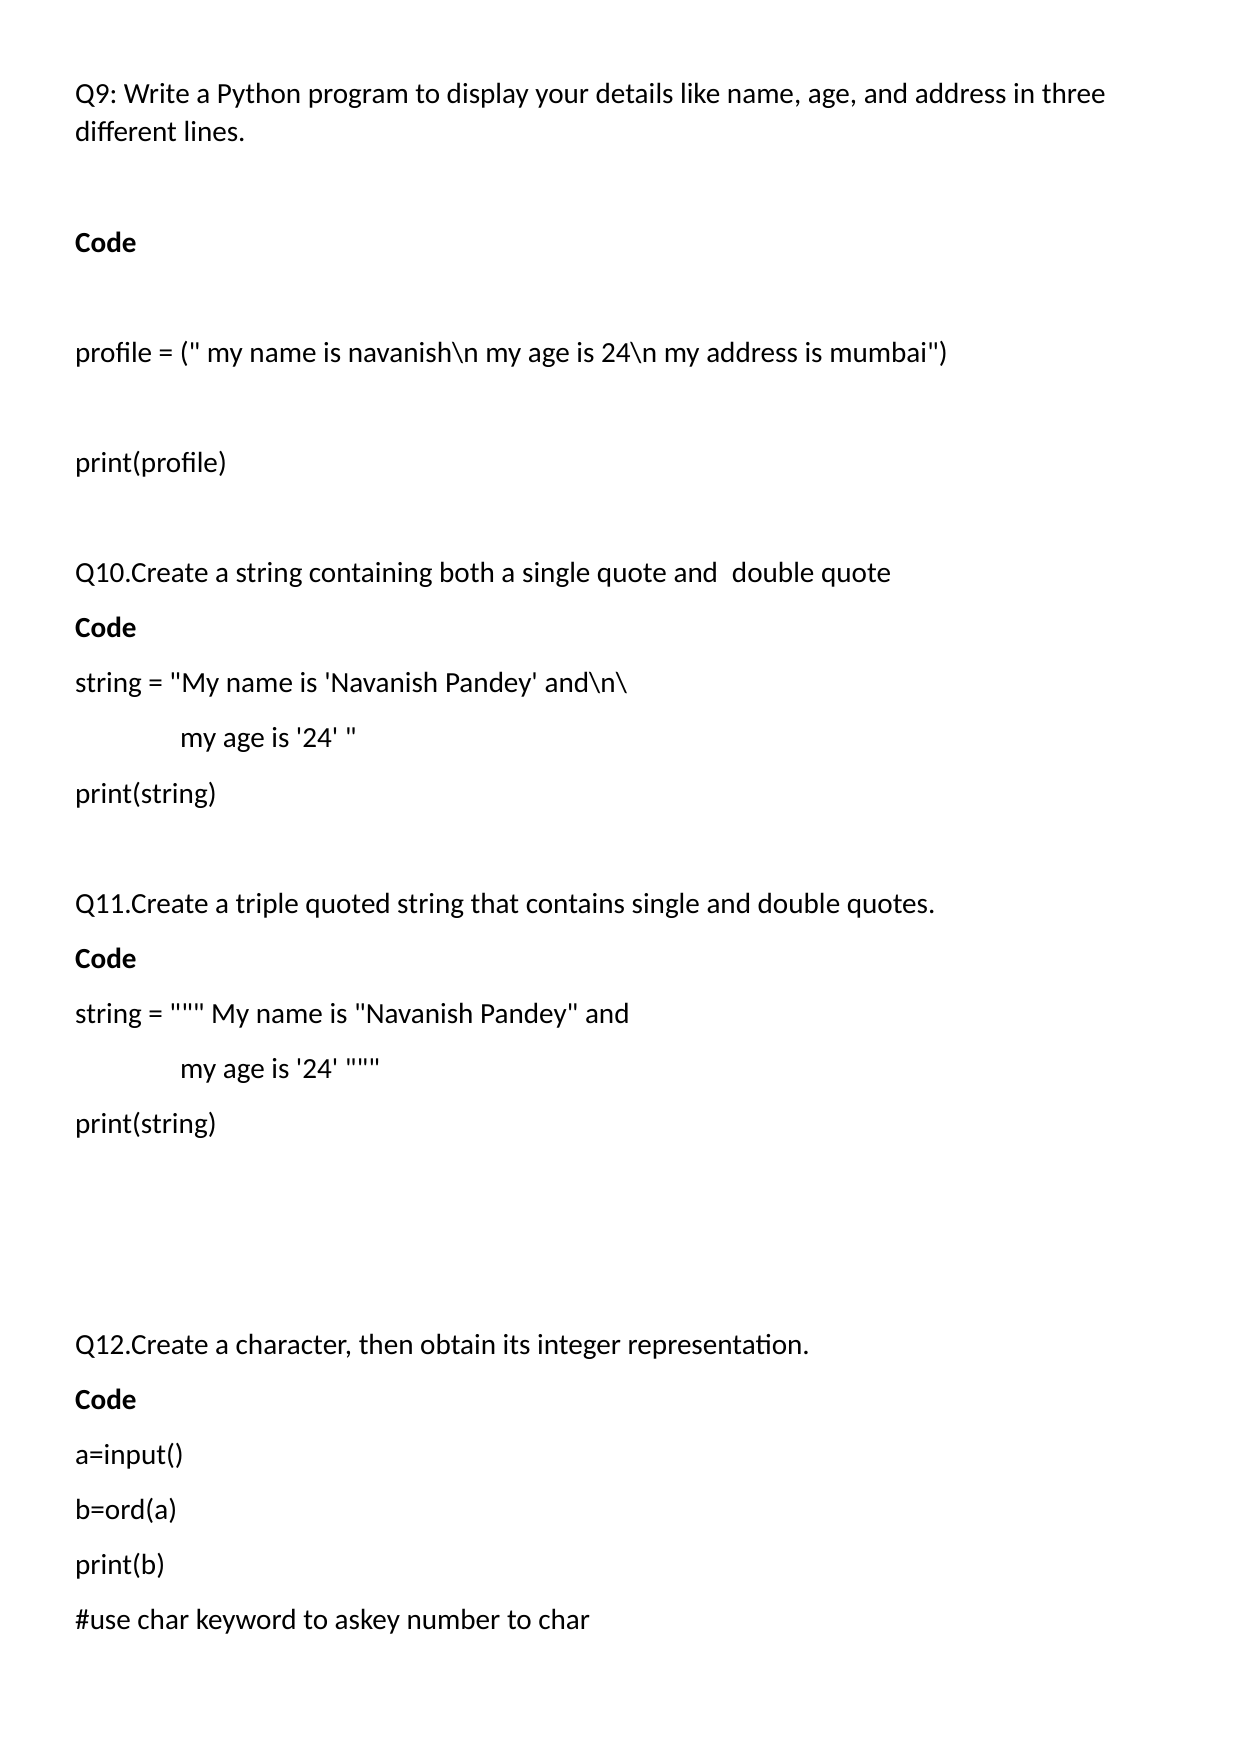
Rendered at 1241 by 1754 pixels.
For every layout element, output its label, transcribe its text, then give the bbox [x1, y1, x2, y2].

text Code [75, 609, 1165, 645]
text Code [75, 1381, 1165, 1416]
text Q9: Write a Python program to display your details like name, age, and address in three different lines. [75, 75, 1165, 149]
text #use char keyword to askey number to char [75, 1601, 1165, 1637]
text print(profile) [75, 444, 1165, 480]
text Code [75, 224, 1165, 259]
text print(string) [75, 1105, 1165, 1141]
text print(b) [75, 1546, 1165, 1582]
text string = "My name is 'Navanish Pandey' and\n\ [75, 664, 1165, 700]
text profile = (" my name is navanish\n my age is 24\n my address is mumbai") [75, 334, 1165, 369]
text string = """ My name is "Navanish Pandey" and [75, 995, 1165, 1031]
text Q11.Create a triple quoted string that contains single and double quotes. [75, 885, 1165, 921]
text print(string) [75, 775, 1165, 810]
text Q10.Create a string containing both a single quote and double quote [75, 554, 1165, 590]
text b=ord(a) [75, 1491, 1165, 1527]
text a=input() [75, 1436, 1165, 1472]
text my age is '24' " [75, 719, 1165, 755]
text Code [75, 940, 1165, 976]
text my age is '24' """ [75, 1050, 1165, 1086]
text Q12.Create a character, then obtain its integer representation. [75, 1326, 1165, 1361]
